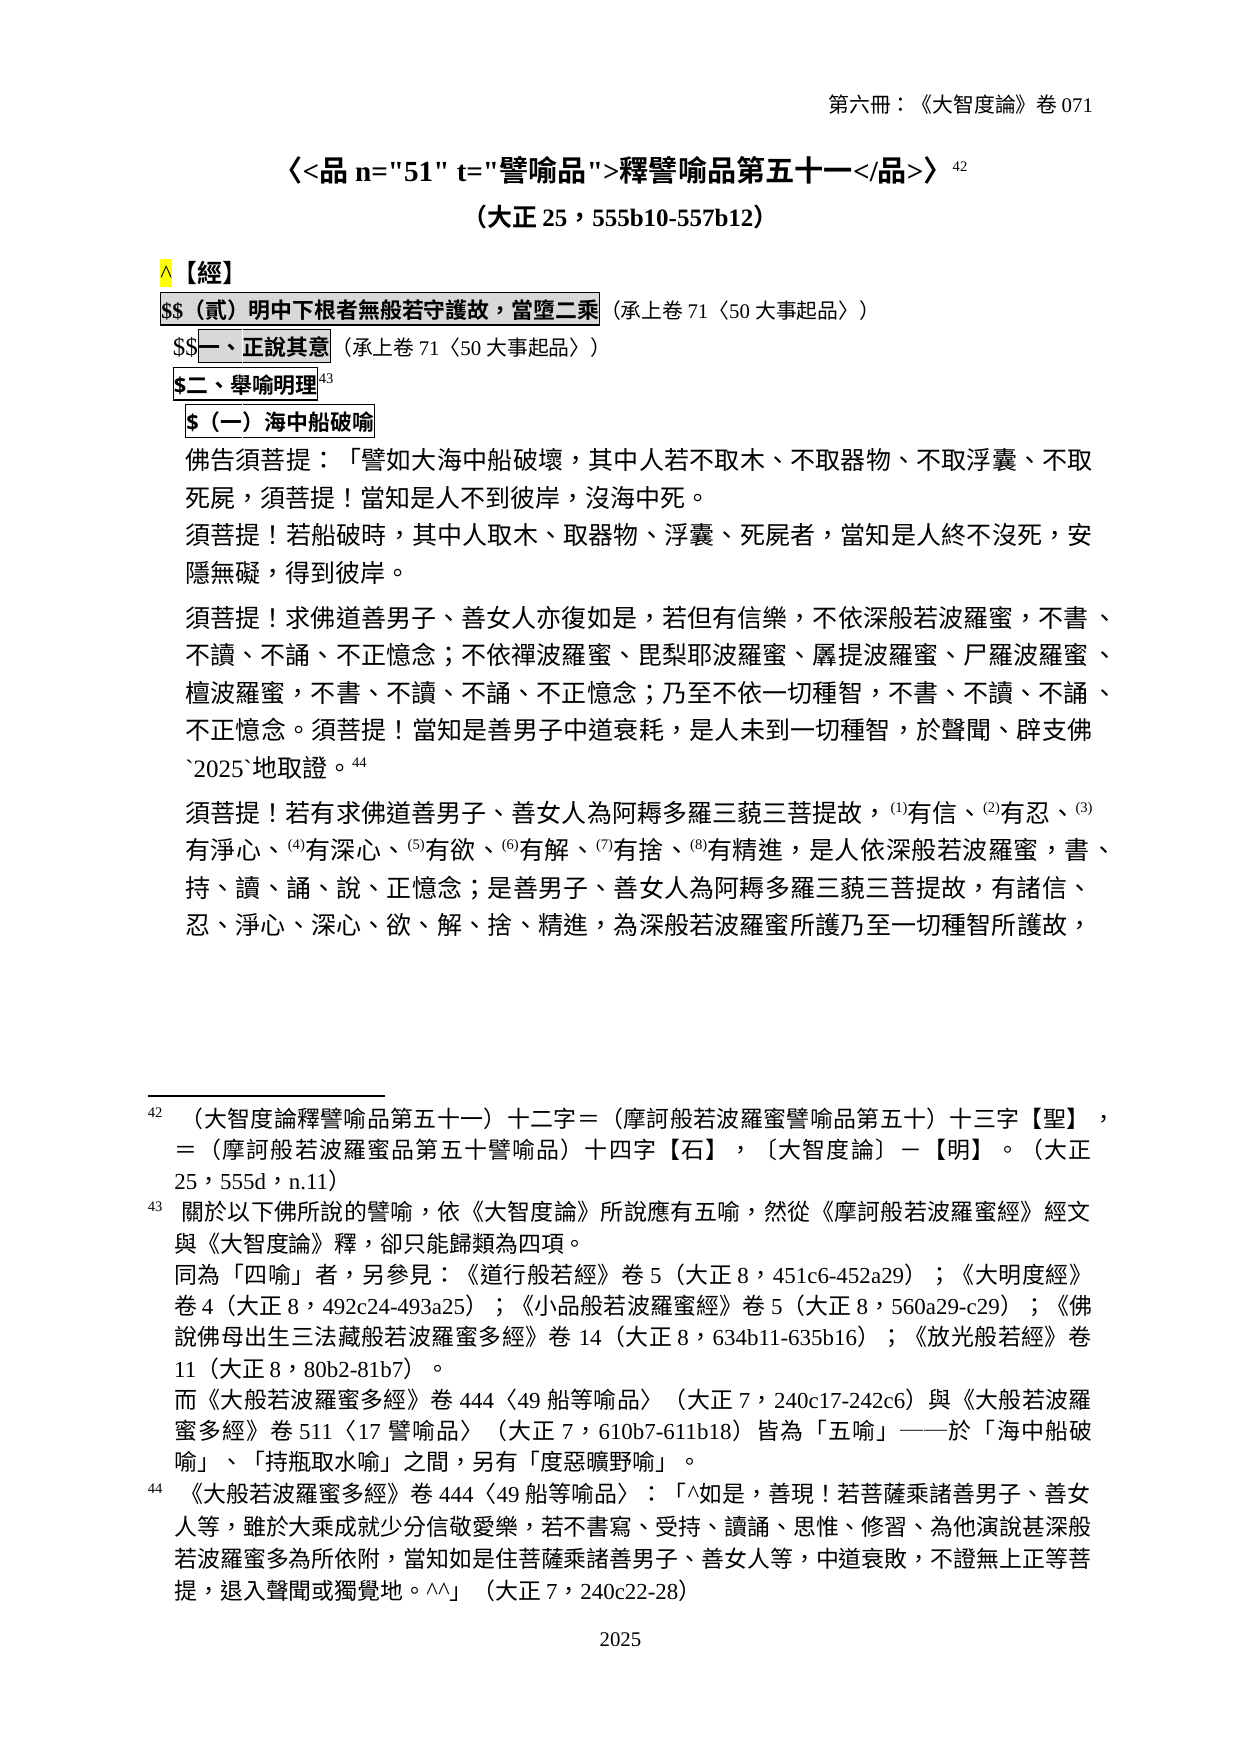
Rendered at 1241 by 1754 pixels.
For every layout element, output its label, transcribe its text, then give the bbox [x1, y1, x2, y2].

text 佛告須菩提：「譬如大海中船破壞，其中人若不取木、不取器物、不取浮囊、不取死屍，須菩提！當知是人不到彼岸，沒海中死。 [185, 440, 1092, 515]
text 須菩提！若有求佛道善男子、善女人為阿耨多羅三藐三菩提故，(1)有信、(2)有忍、(3)有淨心、(4)有深心、(5)有欲、(6)有解、(7)有捨、(8)有精進，是人依深般若波羅蜜，書、持、讀、誦、說、正憶念；是善男子、善女人為阿耨多羅三藐三菩提故，有諸信、忍、淨心、深心、欲、解、捨、精進，為深般若波羅蜜所護乃至一切種智所護故，終不（555c）中道衰耗，過聲聞、辟支佛地，能淨佛世界、成就眾生，當得阿耨多羅三藐三菩提。 [185, 792, 1092, 942]
text $$（貳）明中下根者無般若守護故，當墮二乘（承上卷71〈50 大事起品〉） [160, 290, 1092, 327]
text ^【經】 [160, 252, 1092, 290]
text $二、舉喻明理 [173, 365, 1092, 402]
text $$一、正說其意（承上卷71〈50 大事起品〉） [173, 327, 1092, 365]
text （大正25，555b10-557b12） [148, 197, 1092, 234]
text 須菩提！求佛道善男子、善女人亦復如是，若但有信樂，不依深般若波羅蜜，不書、不讀、不誦、不正憶念；不依禪波羅蜜、毘梨耶波羅蜜、羼提波羅蜜、尸羅波羅蜜、檀波羅蜜，不書、不讀、不誦、不正憶念；乃至不依一切種智，不書、不讀、不誦、不正憶念。須菩提！當知是善男子中道衰耗，是人未到一切種智，於聲聞、辟支佛`2025`地取證。 [185, 597, 1092, 785]
text $（一）海中船破喻 [185, 402, 1092, 440]
text 須菩提！若船破時，其中人取木、取器物、浮囊、死屍者，當知是人終不沒死，安隱無礙，得到彼岸。 [185, 515, 1092, 590]
text 〈<品 n="51" t="譬喻品">釋譬喻品第五十一</品>〉 [148, 148, 1092, 190]
